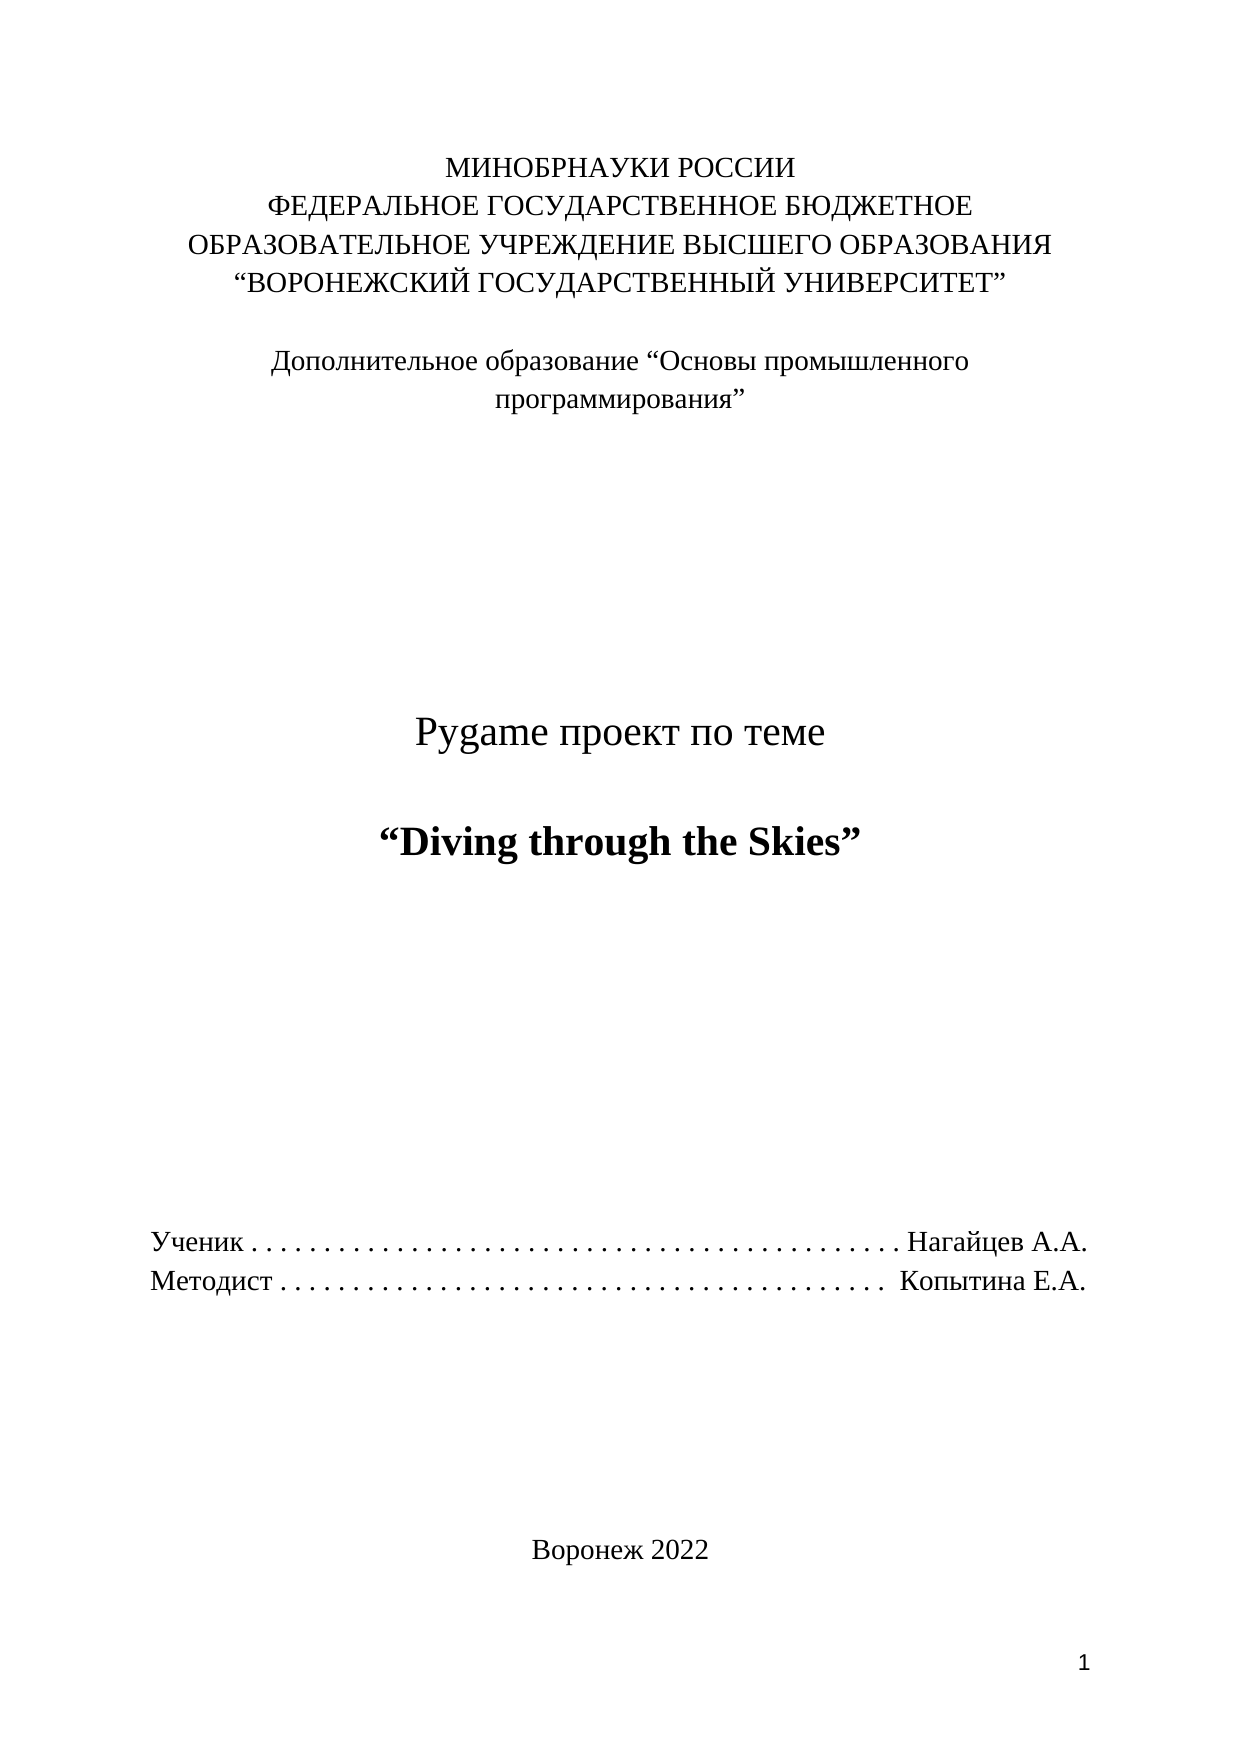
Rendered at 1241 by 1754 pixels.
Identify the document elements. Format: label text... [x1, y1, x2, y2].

text Дополнительное образование “Основы промышленного программирования” [150, 343, 1090, 415]
text МИНОБРНАУКИ РОССИИ [150, 150, 1090, 183]
text “ВОРОНЕЖСКИЙ ГОСУДАРСТВЕННЫЙ УНИВЕРСИТЕТ” [150, 266, 1090, 299]
text Воронеж 2022 [150, 1532, 1090, 1566]
text “Diving through the Skies” [150, 761, 1090, 864]
text ФЕДЕРАЛЬНОЕ ГОСУДАРСТВЕННОЕ БЮДЖЕТНОЕ ОБРАЗОВАТЕЛЬНОЕ УЧРЕЖДЕНИЕ ВЫСШЕГО ОБРАЗОВАНИЯ [150, 188, 1090, 261]
text Ученик . . . . . . . . . . . . . . . . . . . . . . . . . . . . . . . . . . . . . . . . . . . . . Нагайцев А.А. [150, 1224, 1090, 1258]
text Pygame проект по теме [150, 706, 1090, 754]
text Методист . . . . . . . . . . . . . . . . . . . . . . . . . . . . . . . . . . . . . . . . . . Копытина Е.А. [150, 1263, 1090, 1296]
